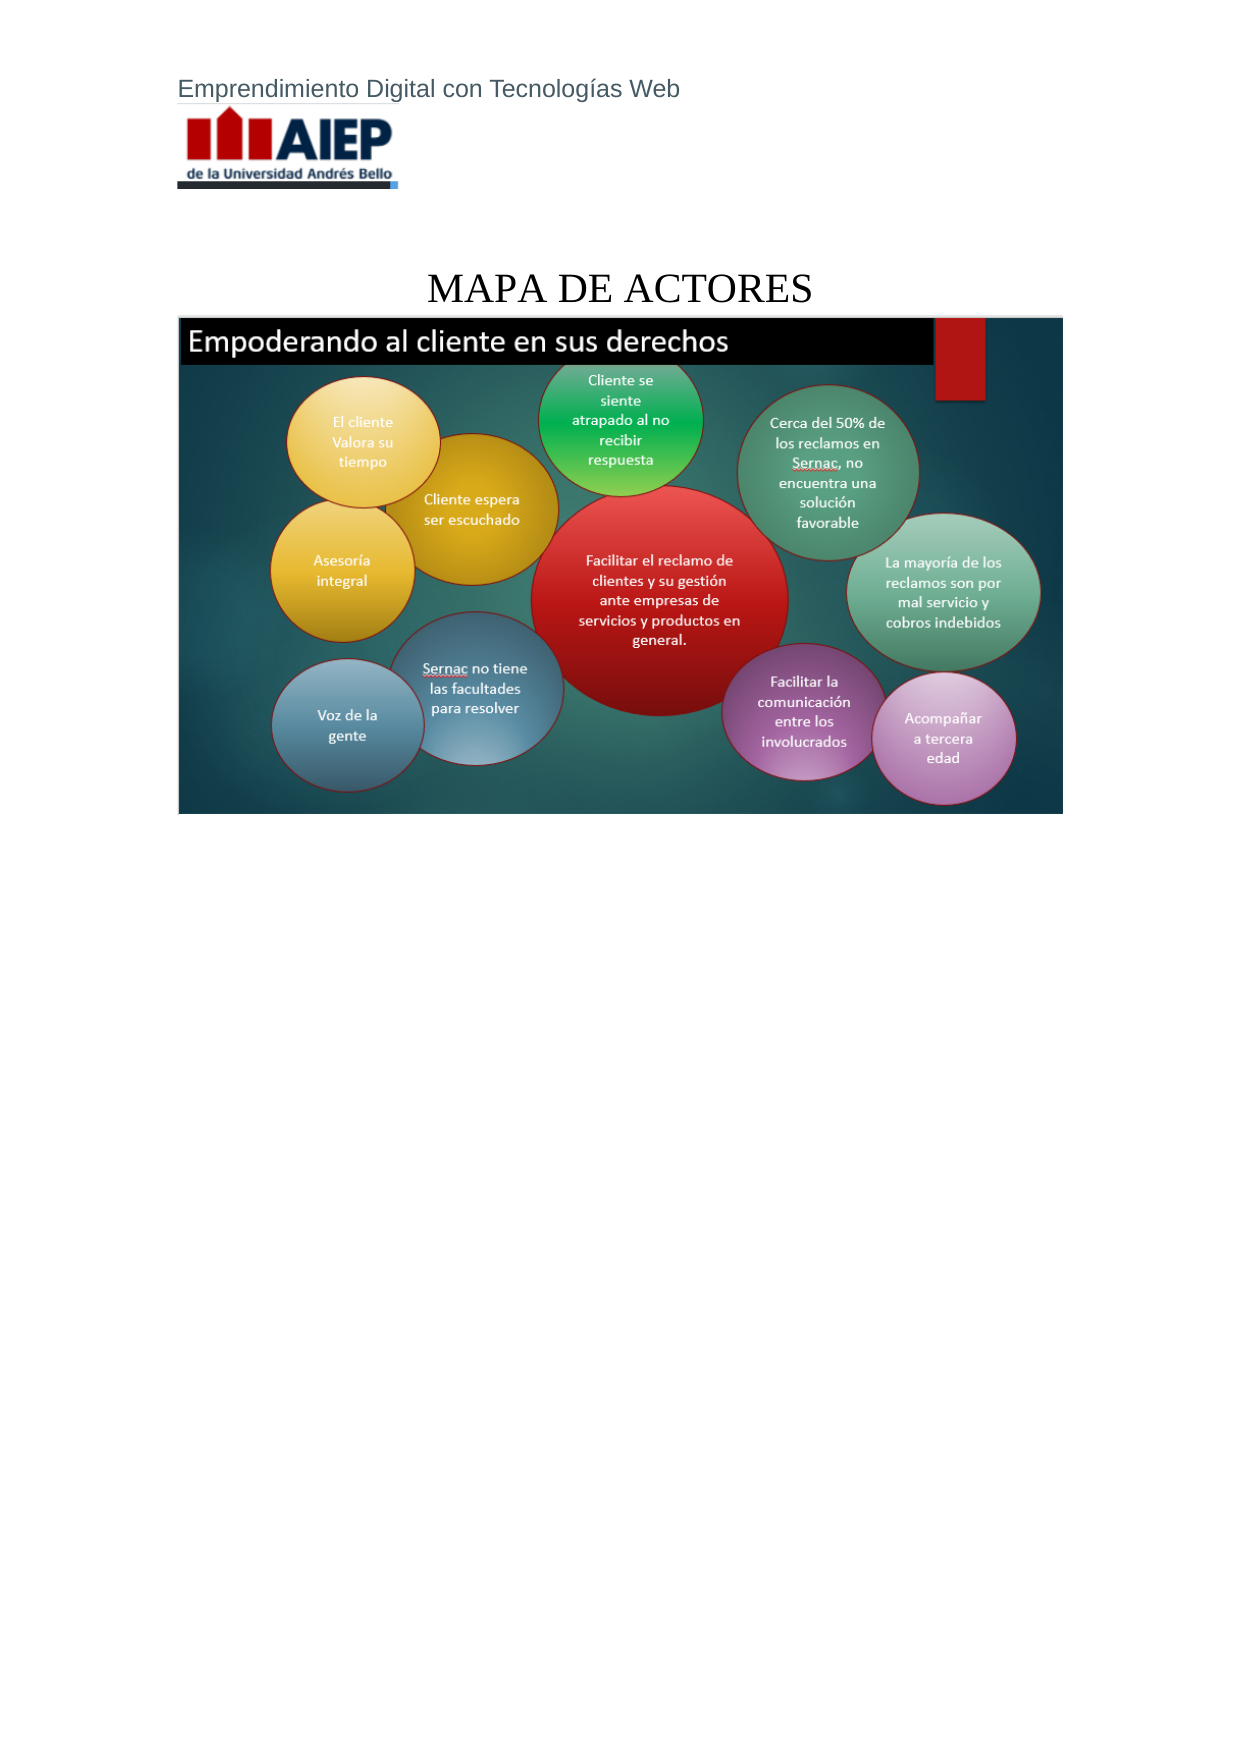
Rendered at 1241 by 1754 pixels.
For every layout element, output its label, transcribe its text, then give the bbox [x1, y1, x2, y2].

text MAPA DE ACTORES [177, 263, 1063, 311]
picture [177, 102, 399, 189]
picture [177, 315, 1063, 815]
